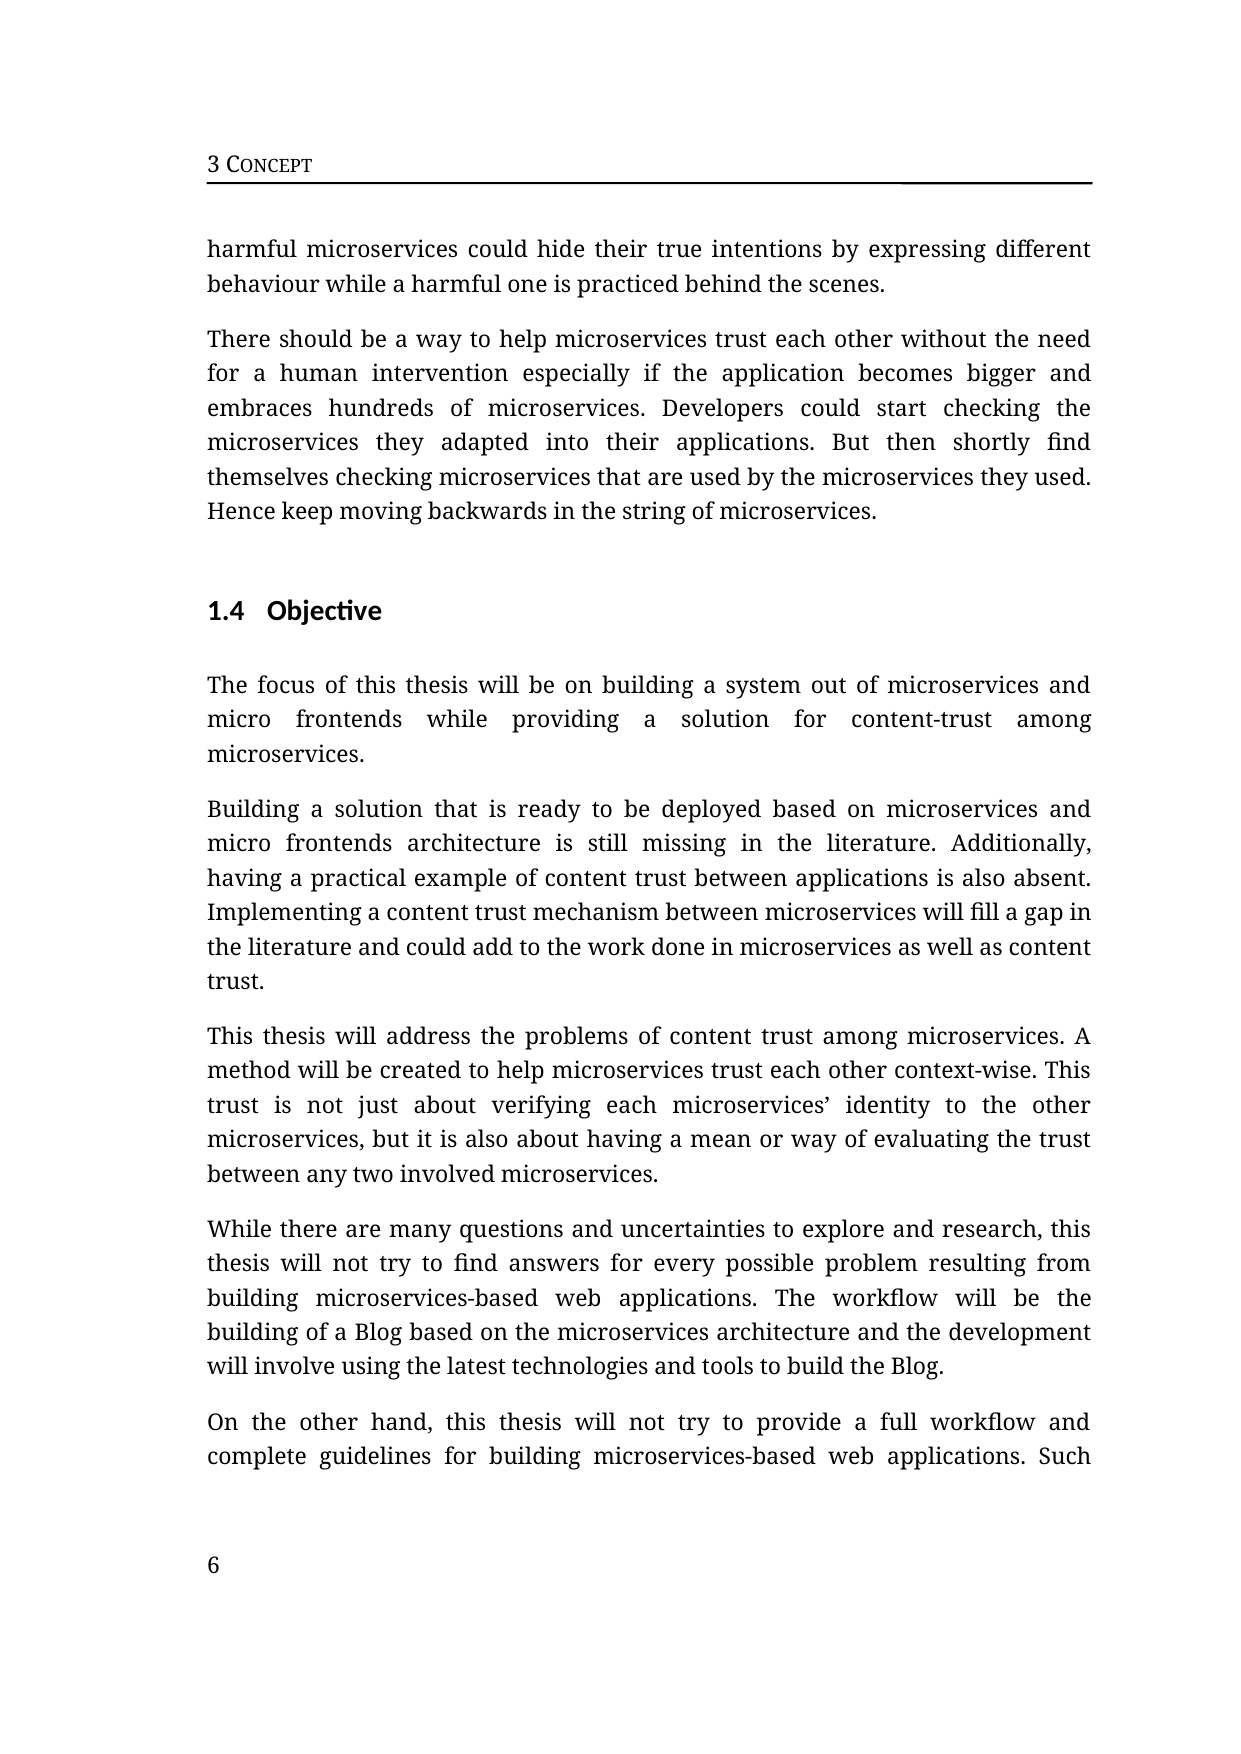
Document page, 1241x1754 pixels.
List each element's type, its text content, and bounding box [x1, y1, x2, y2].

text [207, 1405, 1092, 1471]
text The focus of this thesis will be on building a system out of microservices and micro frontends while providing a solution for content-trust among microservices. [207, 669, 1092, 769]
text Building a solution that is ready to be deployed based on microservices and micro frontends architecture is still missing in the literature. Additionally, having a practical example of content trust between applications is also absent. Implementing a content trust mechanism between microservices will fill a gap in the literature and could add to the work done in microservices as well as content trust. [207, 793, 1092, 996]
text While there are many questions and uncertainties to explore and research, this thesis will not try to find answers for every possible problem resulting from building microservices-based web applications. The workflow will be the building of a Blog based on the microservices architecture and the development will involve using the latest technologies and tools to build the Blog. [207, 1213, 1092, 1381]
text There should be a way to help microservices trust each other without the need for a human intervention especially if the application becomes bigger and embraces hundreds of microservices. Developers could start checking the microservices they adapted into their applications. But then shortly find themselves checking microservices that are used by the microservices they used. Hence keep moving backwards in the string of microservices. [207, 323, 1092, 526]
text This thesis will address the problems of content trust among microservices. A method will be created to help microservices trust each other context-wise. This trust is not just about verifying each microservices’ identity to the other microservices, but it is also about having a mean or way of evaluating the trust between any two involved microservices. [207, 1020, 1092, 1189]
subtitle Objective [207, 592, 1092, 627]
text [207, 233, 1092, 299]
